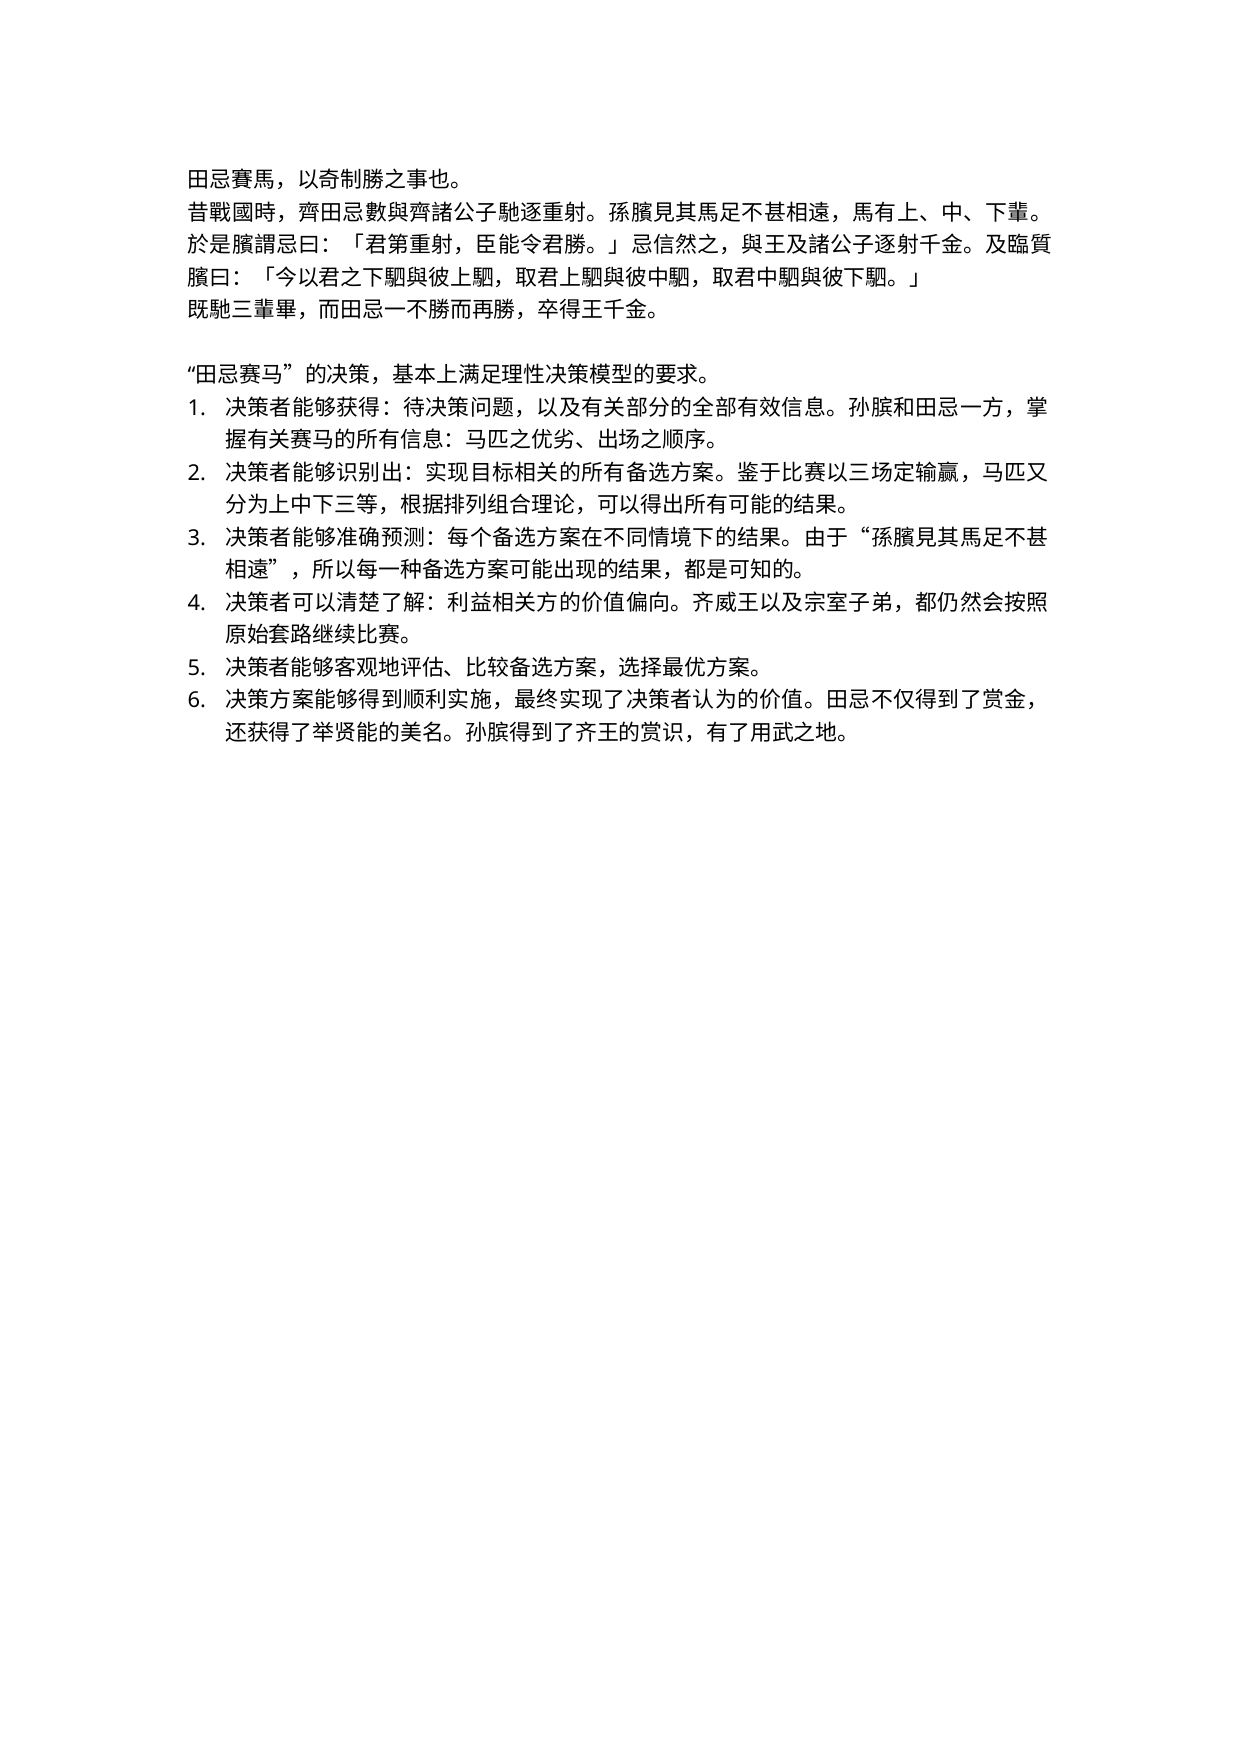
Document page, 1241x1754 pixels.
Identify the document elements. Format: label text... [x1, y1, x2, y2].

text 昔戰國時，齊田忌數與齊諸公子馳逐重射。孫臏見其馬足不甚相遠，馬有上、中、下輩。於是臏謂忌曰：「君第重射，臣能令君勝。」忌信然之，與王及諸公子逐射千金。及臨質，臏曰：「今以君之下駟與彼上駟，取君上駟與彼中駟，取君中駟與彼下駟。」 [187, 194, 1053, 292]
list 决策者能够准确预测：每个备选方案在不同情境下的结果。由于“孫臏見其馬足不甚相遠”，所以每一种备选方案可能出现的结果，都是可知的。 [187, 519, 1053, 584]
list 决策者可以清楚了解：利益相关方的价值偏向。齐威王以及宗室子弟，都仍然会按照原始套路继续比赛。 [187, 584, 1053, 649]
text 既馳三輩畢，而田忌一不勝而再勝，卒得王千金。 [187, 292, 1053, 324]
text 田忌賽馬，以奇制勝之事也。 [187, 162, 1053, 194]
list 决策者能够客观地评估、比较备选方案，选择最优方案。 [187, 649, 1053, 682]
list 决策者能够获得：待决策问题，以及有关部分的全部有效信息。孙膑和田忌一方，掌握有关赛马的所有信息：马匹之优劣、出场之顺序。 [187, 389, 1053, 454]
list 决策方案能够得到顺利实施，最终实现了决策者认为的价值。田忌不仅得到了赏金，还获得了举贤能的美名。孙膑得到了齐王的赏识，有了用武之地。 [187, 682, 1053, 747]
list 决策者能够识别出：实现目标相关的所有备选方案。鉴于比赛以三场定输赢，马匹又分为上中下三等，根据排列组合理论，可以得出所有可能的结果。 [187, 454, 1053, 519]
text “田忌赛马”的决策，基本上满足理性决策模型的要求。 [187, 357, 1053, 389]
